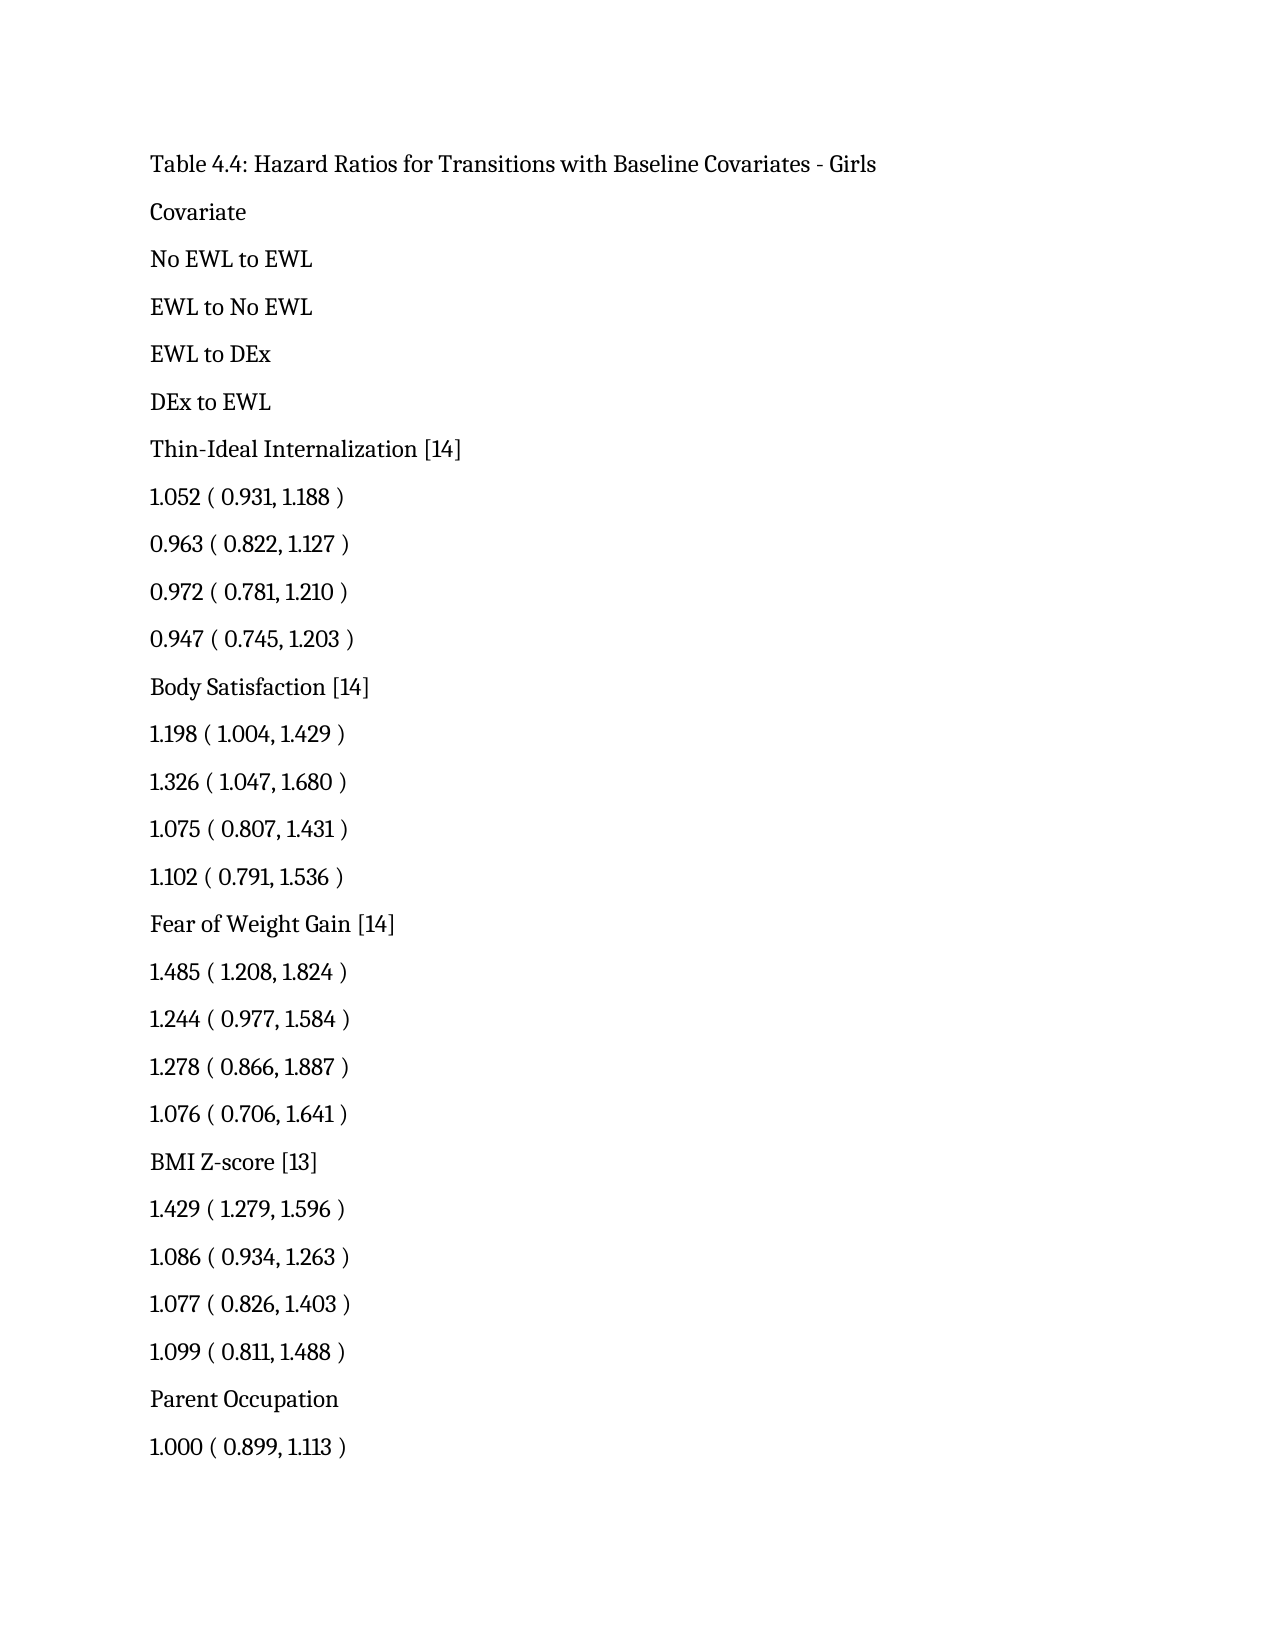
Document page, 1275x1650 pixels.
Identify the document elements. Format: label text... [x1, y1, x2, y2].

text 1.485 ( 1.208, 1.824 ) [150, 957, 1125, 986]
text 0.947 ( 0.745, 1.203 ) [150, 625, 1125, 654]
text 1.099 ( 0.811, 1.488 ) [150, 1337, 1125, 1366]
text Covariate [150, 197, 1125, 226]
text 1.278 ( 0.866, 1.887 ) [150, 1052, 1125, 1081]
text DEx to EWL [150, 387, 1125, 416]
text 1.429 ( 1.279, 1.596 ) [150, 1195, 1125, 1224]
text 1.198 ( 1.004, 1.429 ) [150, 720, 1125, 749]
text 1.052 ( 0.931, 1.188 ) [150, 482, 1125, 511]
text 1.075 ( 0.807, 1.431 ) [150, 815, 1125, 844]
text Table 4.4: Hazard Ratios for Transitions with Baseline Covariates - Girls [150, 150, 1125, 179]
text EWL to No EWL [150, 292, 1125, 321]
text 1.326 ( 1.047, 1.680 ) [150, 767, 1125, 796]
text BMI Z-score [13] [150, 1147, 1125, 1176]
text 1.000 ( 0.899, 1.113 ) [150, 1432, 1125, 1461]
text 1.102 ( 0.791, 1.536 ) [150, 862, 1125, 891]
text 0.972 ( 0.781, 1.210 ) [150, 577, 1125, 606]
text Thin-Ideal Internalization [14] [150, 435, 1125, 464]
text Parent Occupation [150, 1385, 1125, 1414]
text EWL to DEx [150, 340, 1125, 369]
text 0.963 ( 0.822, 1.127 ) [150, 530, 1125, 559]
text Body Satisfaction [14] [150, 672, 1125, 701]
text Fear of Weight Gain [14] [150, 910, 1125, 939]
text 1.077 ( 0.826, 1.403 ) [150, 1290, 1125, 1319]
text 1.086 ( 0.934, 1.263 ) [150, 1242, 1125, 1271]
text 1.244 ( 0.977, 1.584 ) [150, 1005, 1125, 1034]
text 1.076 ( 0.706, 1.641 ) [150, 1100, 1125, 1129]
text No EWL to EWL [150, 245, 1125, 274]
